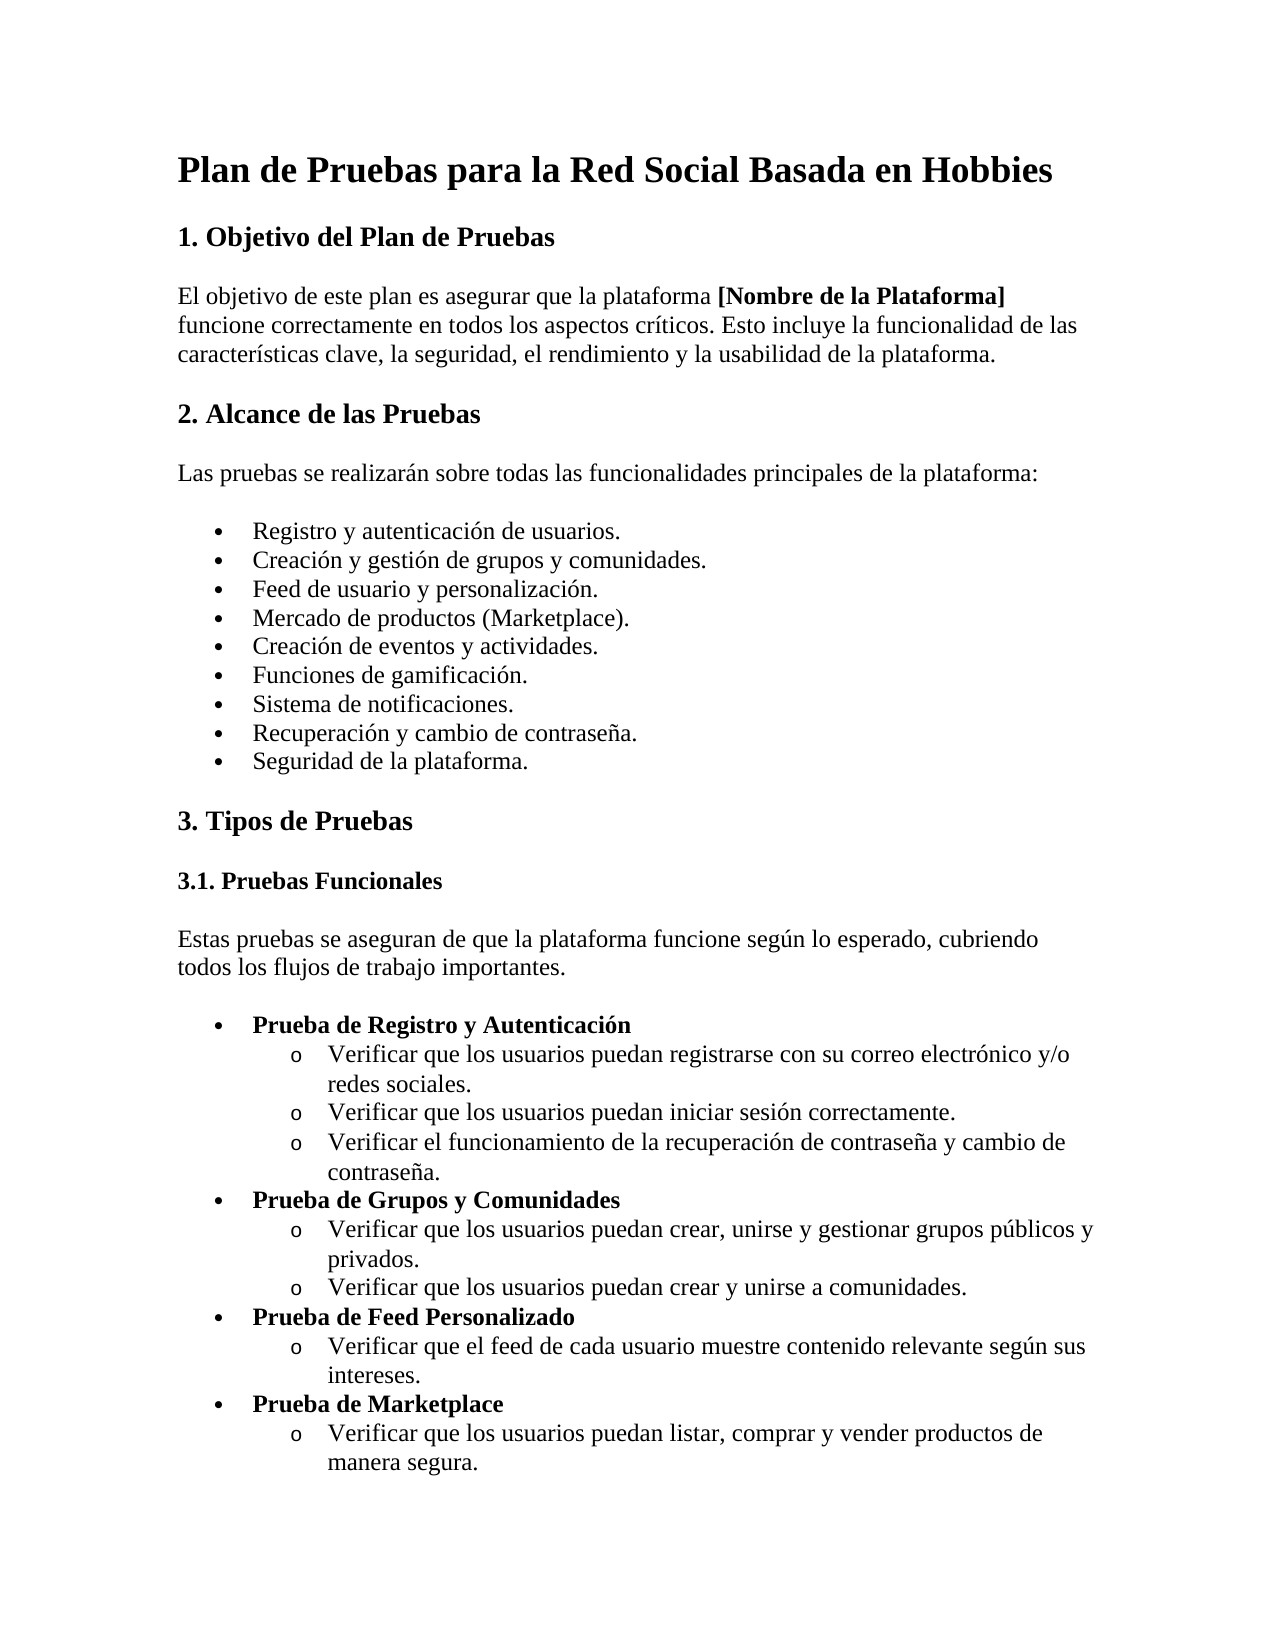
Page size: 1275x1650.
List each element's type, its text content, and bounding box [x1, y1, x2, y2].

list Mercado de productos (Marketplace). [215, 603, 1098, 631]
list Recuperación y cambio de contraseña. [215, 718, 1098, 746]
list Registro y autenticación de usuarios. [215, 516, 1098, 545]
list Verificar que los usuarios puedan crear, unirse y gestionar grupos públicos y privados. [290, 1214, 1098, 1272]
list Feed de usuario y personalización. [215, 574, 1098, 603]
list Prueba de Marketplace [215, 1389, 1098, 1418]
list Seguridad de la plataforma. [215, 746, 1098, 775]
text 2. Alcance de las Pruebas [177, 397, 1098, 429]
list Verificar que el feed de cada usuario muestre contenido relevante según sus intereses. [290, 1331, 1098, 1389]
text Las pruebas se realizarán sobre todas las funcionalidades principales de la plataforma: [177, 458, 1098, 487]
list Sistema de notificaciones. [215, 689, 1098, 718]
list Prueba de Registro y Autenticación [215, 1010, 1098, 1039]
list Verificar el funcionamiento de la recuperación de contraseña y cambio de contraseña. [290, 1127, 1098, 1185]
list Creación de eventos y actividades. [215, 631, 1098, 660]
list Verificar que los usuarios puedan registrarse con su correo electrónico y/o redes sociales. [290, 1039, 1098, 1097]
text El objetivo de este plan es asegurar que la plataforma [Nombre de la Plataforma] funcione correctamente en todos los aspectos críticos. Esto incluye la funcionalidad de las características clave, la seguridad, el rendimiento y la usabilidad de la plataforma. [177, 281, 1098, 368]
list Verificar que los usuarios puedan crear y unirse a comunidades. [290, 1272, 1098, 1302]
list Creación y gestión de grupos y comunidades. [215, 545, 1098, 574]
list Verificar que los usuarios puedan iniciar sesión correctamente. [290, 1097, 1098, 1127]
text 3. Tipos de Pruebas [177, 804, 1098, 837]
text Plan de Pruebas para la Red Social Basada en Hobbies [177, 148, 1098, 191]
list Verificar que los usuarios puedan listar, comprar y vender productos de manera segura. [290, 1418, 1098, 1476]
text 1. Objetivo del Plan de Pruebas [177, 220, 1098, 252]
list Prueba de Grupos y Comunidades [215, 1185, 1098, 1214]
list Prueba de Feed Personalizado [215, 1302, 1098, 1331]
text 3.1. Pruebas Funcionales [177, 866, 1098, 894]
list Funciones de gamificación. [215, 660, 1098, 689]
text Estas pruebas se aseguran de que la plataforma funcione según lo esperado, cubriendo todos los flujos de trabajo importantes. [177, 924, 1098, 981]
